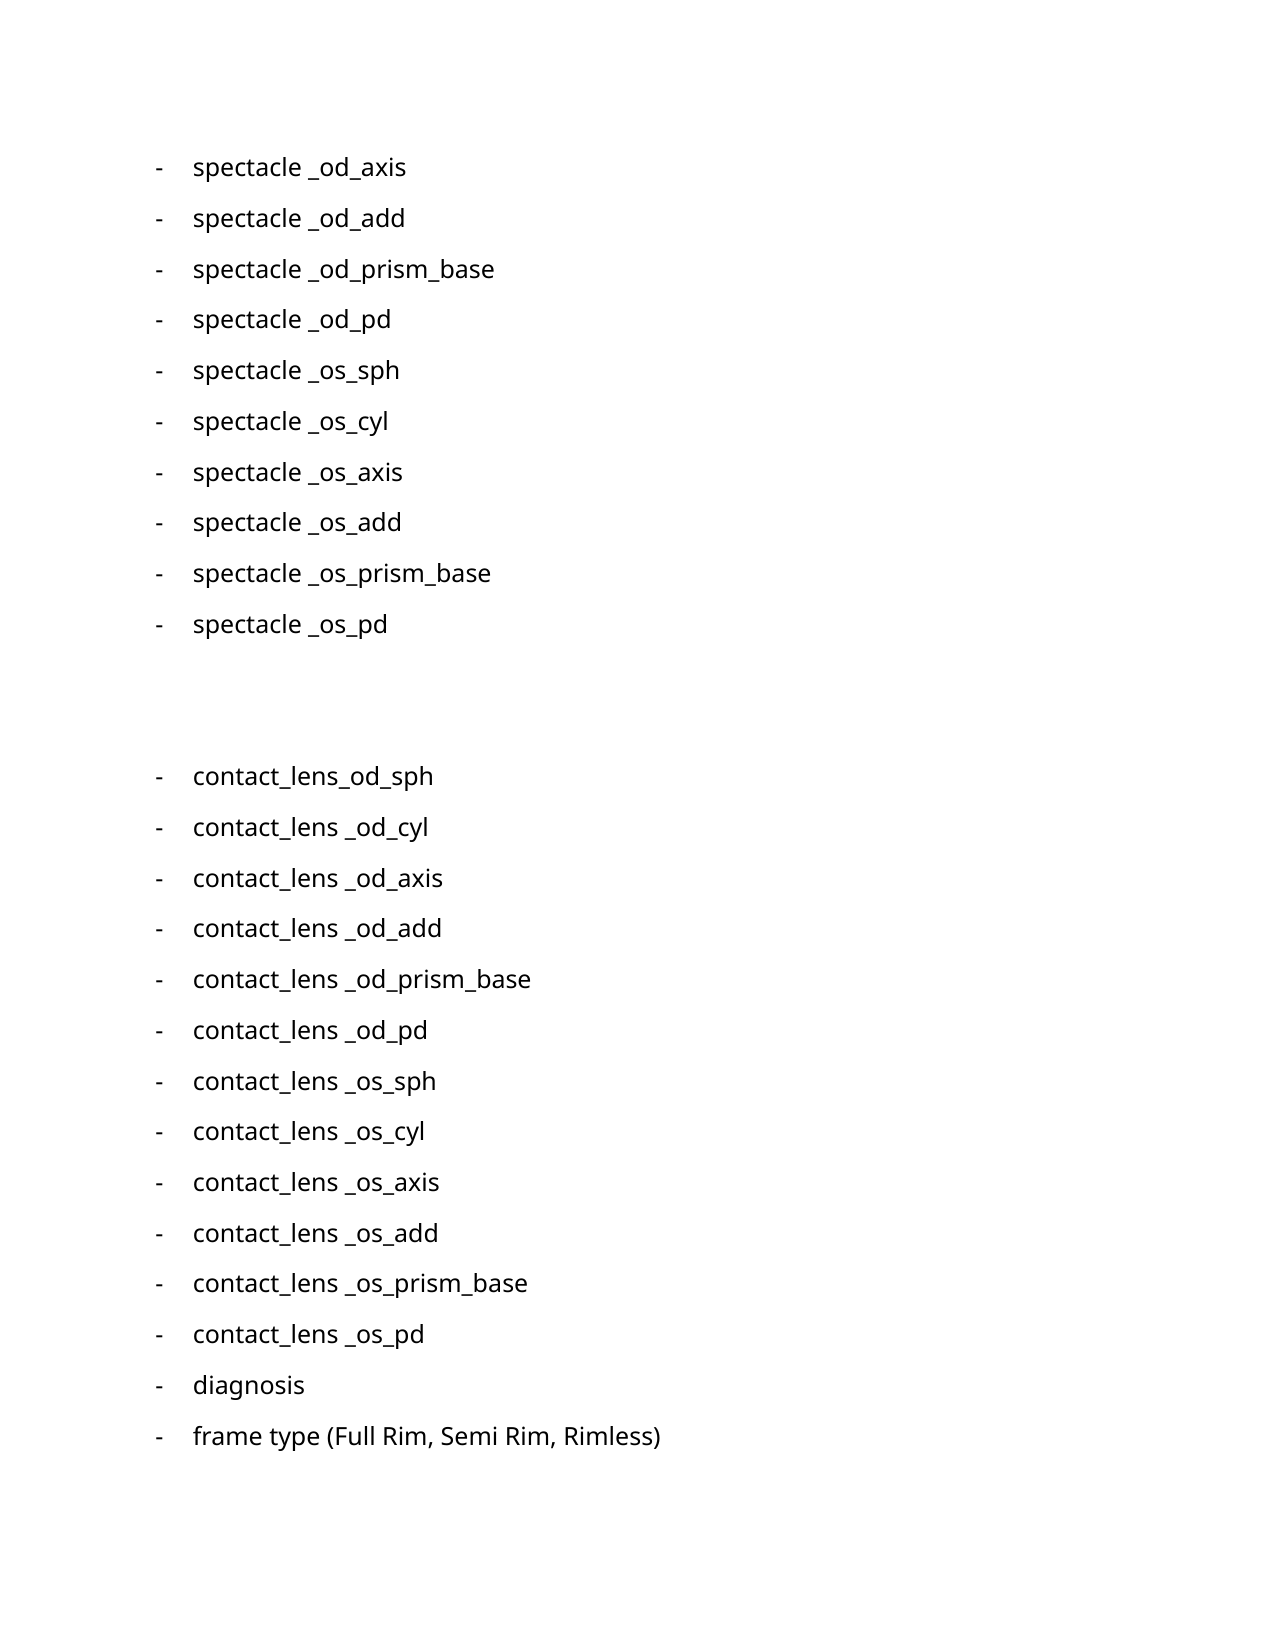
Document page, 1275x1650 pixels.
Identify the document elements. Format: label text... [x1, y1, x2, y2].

list contact_lens _os_add [155, 1215, 1125, 1249]
list contact_lens _od_pd [155, 1012, 1125, 1046]
list contact_lens_od_sph [155, 759, 1125, 793]
list spectacle _od_add [155, 201, 1125, 235]
list contact_lens _os_pd [155, 1317, 1125, 1351]
list contact_lens _os_cyl [155, 1114, 1125, 1148]
list spectacle _os_sph [155, 353, 1125, 387]
list spectacle _os_axis [155, 454, 1125, 488]
list contact_lens _os_axis [155, 1164, 1125, 1199]
list contact_lens _os_prism_base [155, 1266, 1125, 1300]
list contact_lens _os_sph [155, 1063, 1125, 1097]
list contact_lens _od_cyl [155, 809, 1125, 843]
list diagnosis [155, 1367, 1125, 1402]
list spectacle _od_prism_base [155, 251, 1125, 286]
list frame type (Full Rim, Semi Rim, Rimless) [155, 1418, 1125, 1452]
list spectacle _os_add [155, 505, 1125, 539]
list spectacle _os_cyl [155, 404, 1125, 438]
list spectacle _os_prism_base [155, 556, 1125, 590]
list contact_lens _od_add [155, 911, 1125, 945]
list contact_lens _od_axis [155, 860, 1125, 894]
list contact_lens _od_prism_base [155, 962, 1125, 996]
list spectacle _od_axis [155, 150, 1125, 184]
list spectacle _os_pd [155, 607, 1125, 641]
list spectacle _od_pd [155, 302, 1125, 336]
